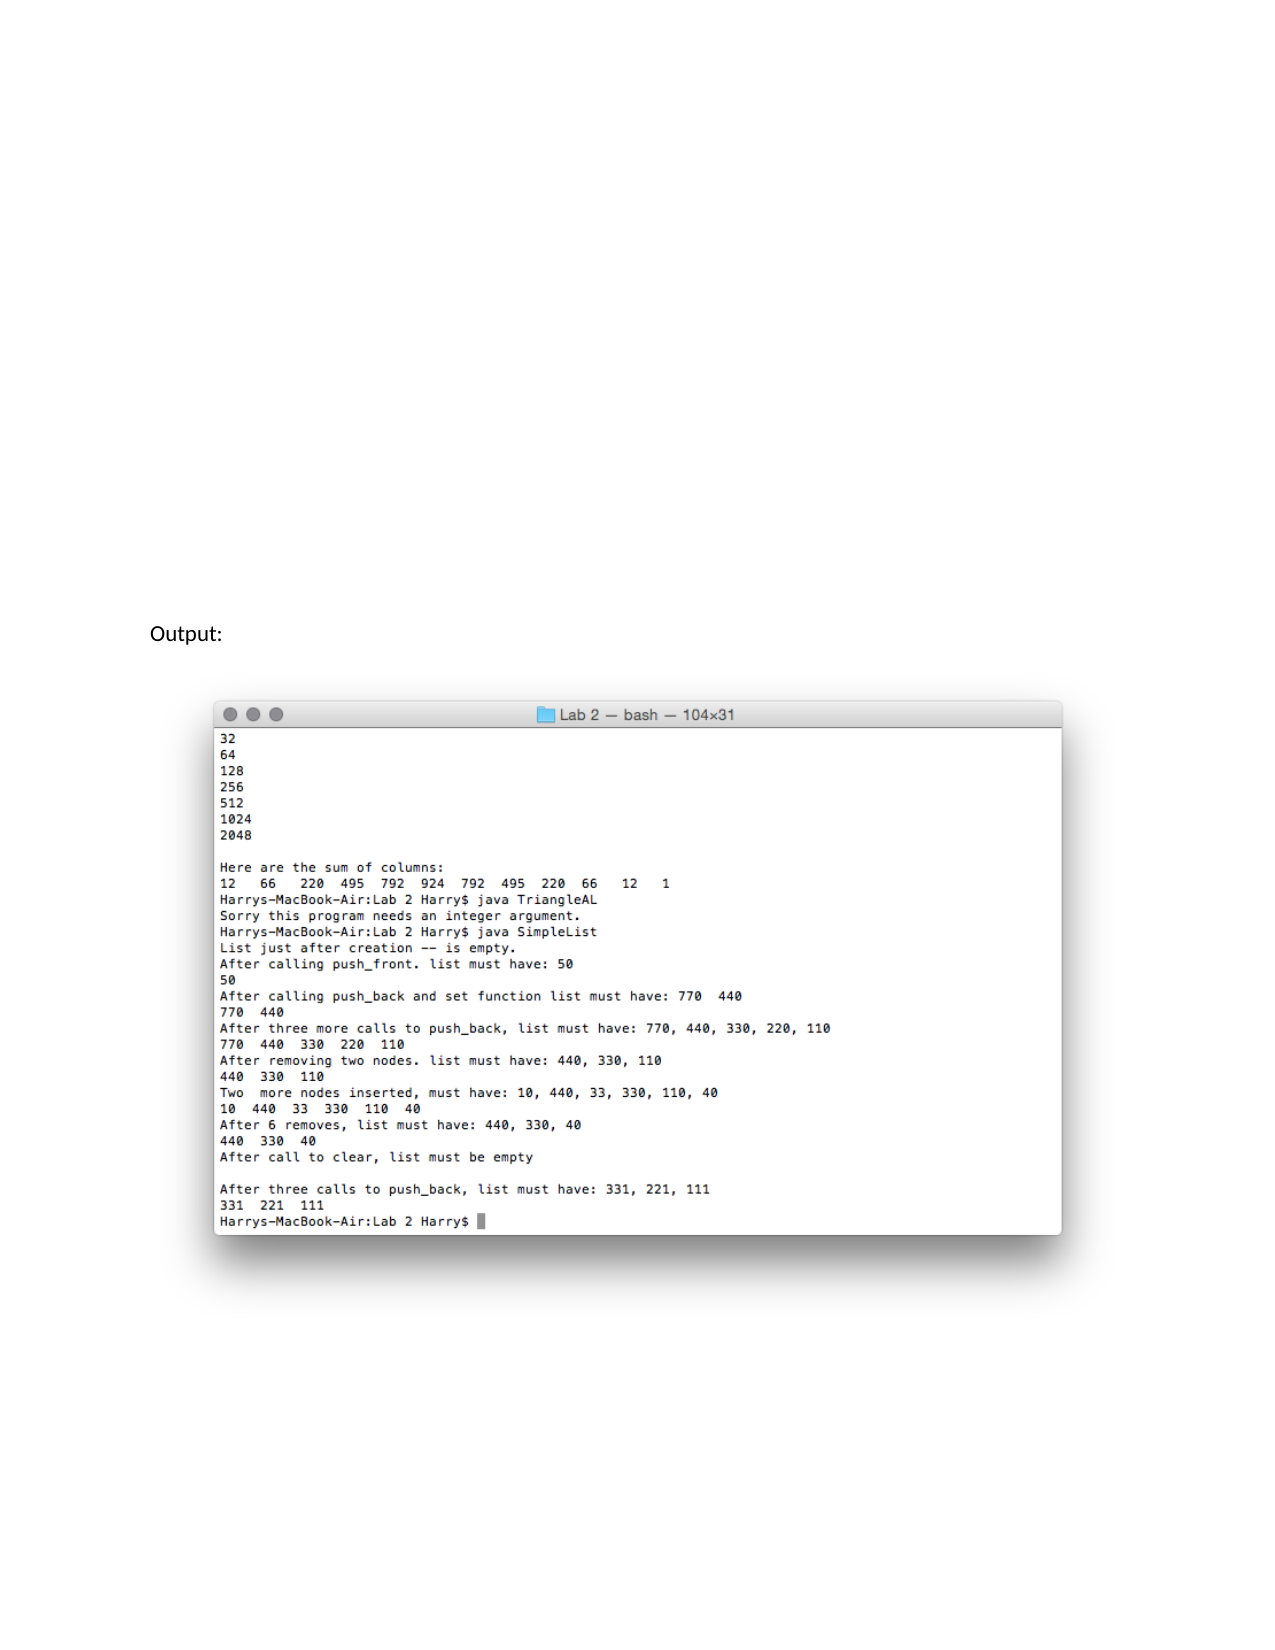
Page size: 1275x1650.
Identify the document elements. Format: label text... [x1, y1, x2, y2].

text Output: [150, 619, 1125, 647]
picture [150, 665, 1125, 1327]
